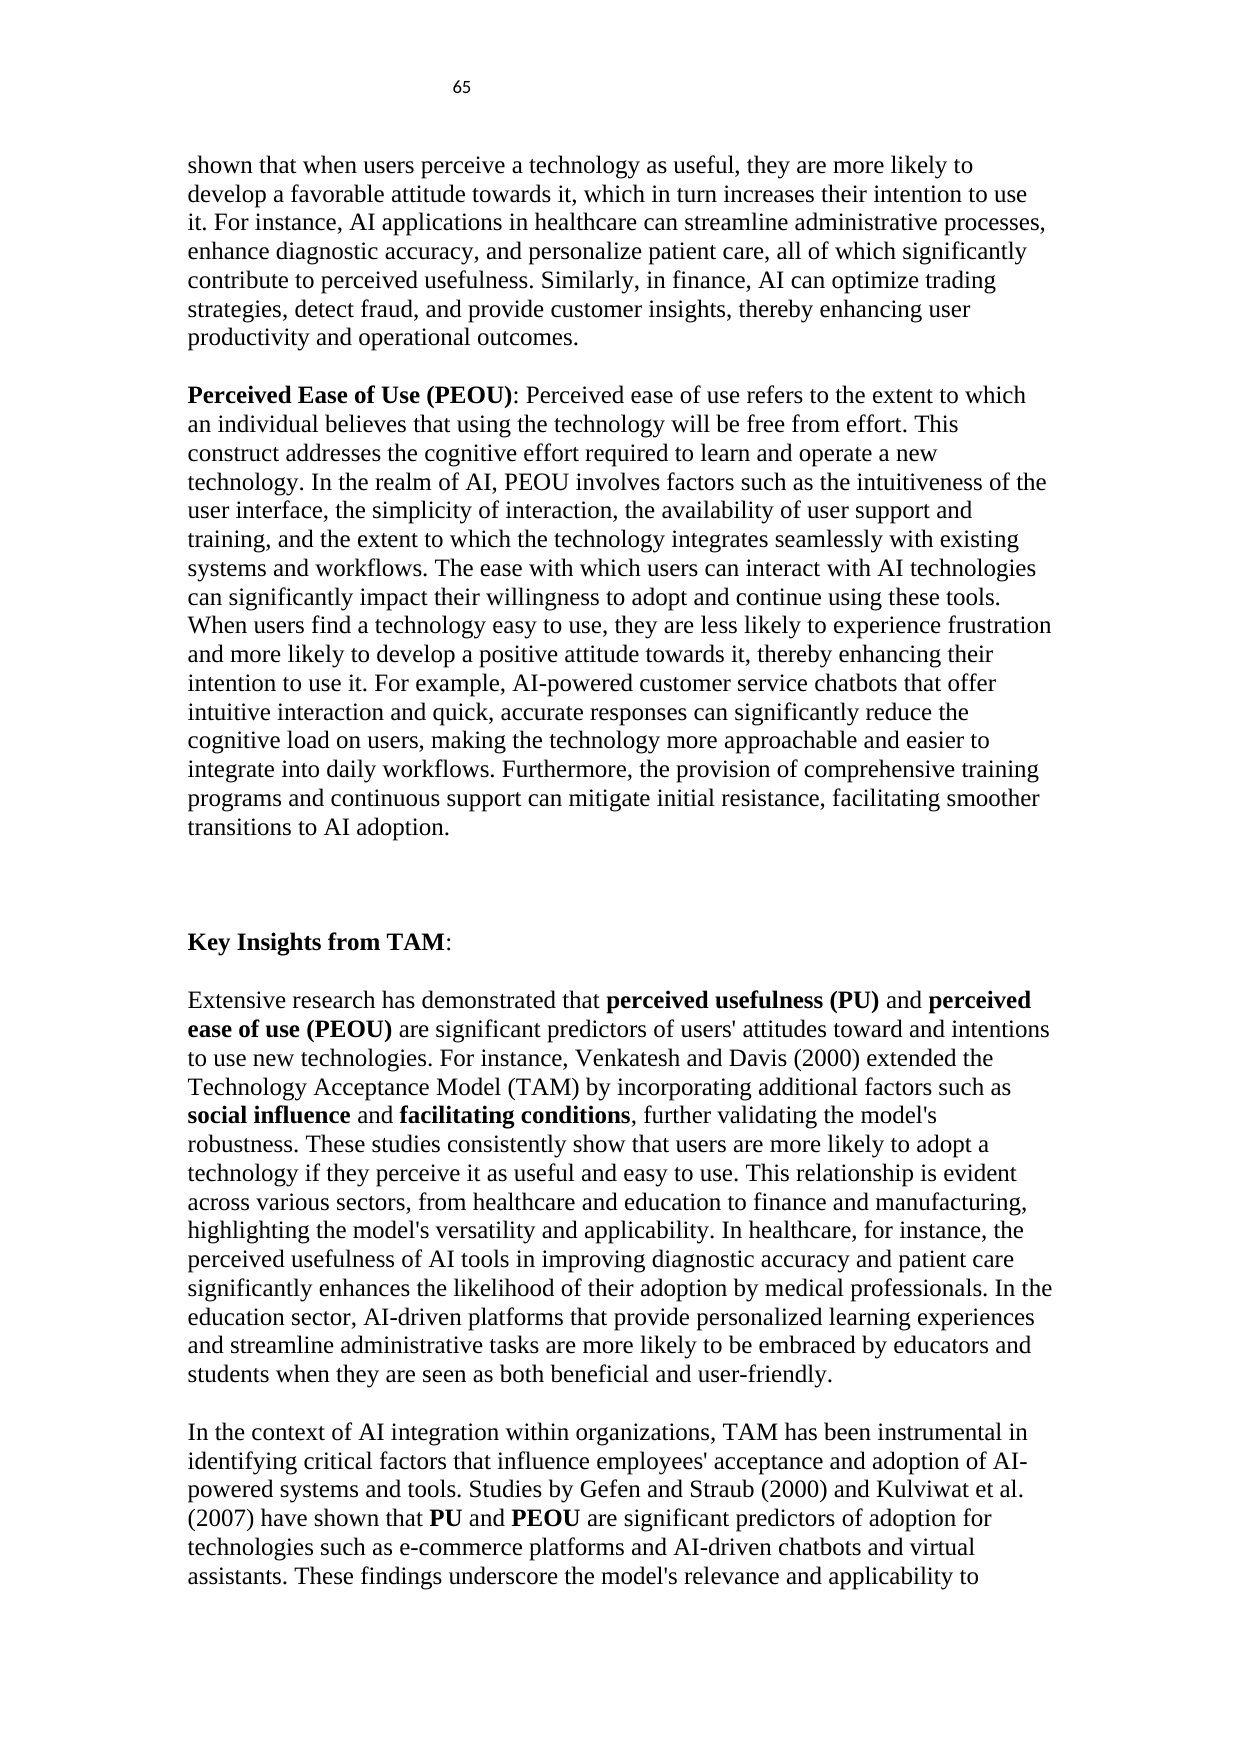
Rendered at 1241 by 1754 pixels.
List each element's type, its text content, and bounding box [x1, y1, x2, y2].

text Key Insights from TAM: [187, 927, 1053, 956]
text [187, 150, 1053, 351]
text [187, 1417, 1053, 1589]
text Perceived Ease of Use (PEOU): Perceived ease of use refers to the extent to which an individual believes that using the technology will be free from effort. This construct addresses the cognitive effort required to learn and operate a new technology. In the realm of AI, PEOU involves factors such as the intuitiveness of the user interface, the simplicity of interaction, the availability of user support and training, and the extent to which the technology integrates seamlessly with existing systems and workflows. The ease with which users can interact with AI technologies can significantly impact their willingness to adopt and continue using these tools. When users find a technology easy to use, they are less likely to experience frustration and more likely to develop a positive attitude towards it, thereby enhancing their intention to use it. For example, AI-powered customer service chatbots that offer intuitive interaction and quick, accurate responses can significantly reduce the cognitive load on users, making the technology more approachable and easier to integrate into daily workflows. Furthermore, the provision of comprehensive training programs and continuous support can mitigate initial resistance, facilitating smoother transitions to AI adoption. [187, 380, 1053, 840]
text Extensive research has demonstrated that perceived usefulness (PU) and perceived ease of use (PEOU) are significant predictors of users' attitudes toward and intentions to use new technologies. For instance, Venkatesh and Davis (2000) extended the Technology Acceptance Model (TAM) by incorporating additional factors such as social influence and facilitating conditions, further validating the model's robustness. These studies consistently show that users are more likely to adopt a technology if they perceive it as useful and easy to use. This relationship is evident across various sectors, from healthcare and education to finance and manufacturing, highlighting the model's versatility and applicability. In healthcare, for instance, the perceived usefulness of AI tools in improving diagnostic accuracy and patient care significantly enhances the likelihood of their adoption by medical professionals. In the education sector, AI-driven platforms that provide personalized learning experiences and streamline administrative tasks are more likely to be embraced by educators and students when they are seen as both beneficial and user-friendly. [187, 985, 1053, 1388]
